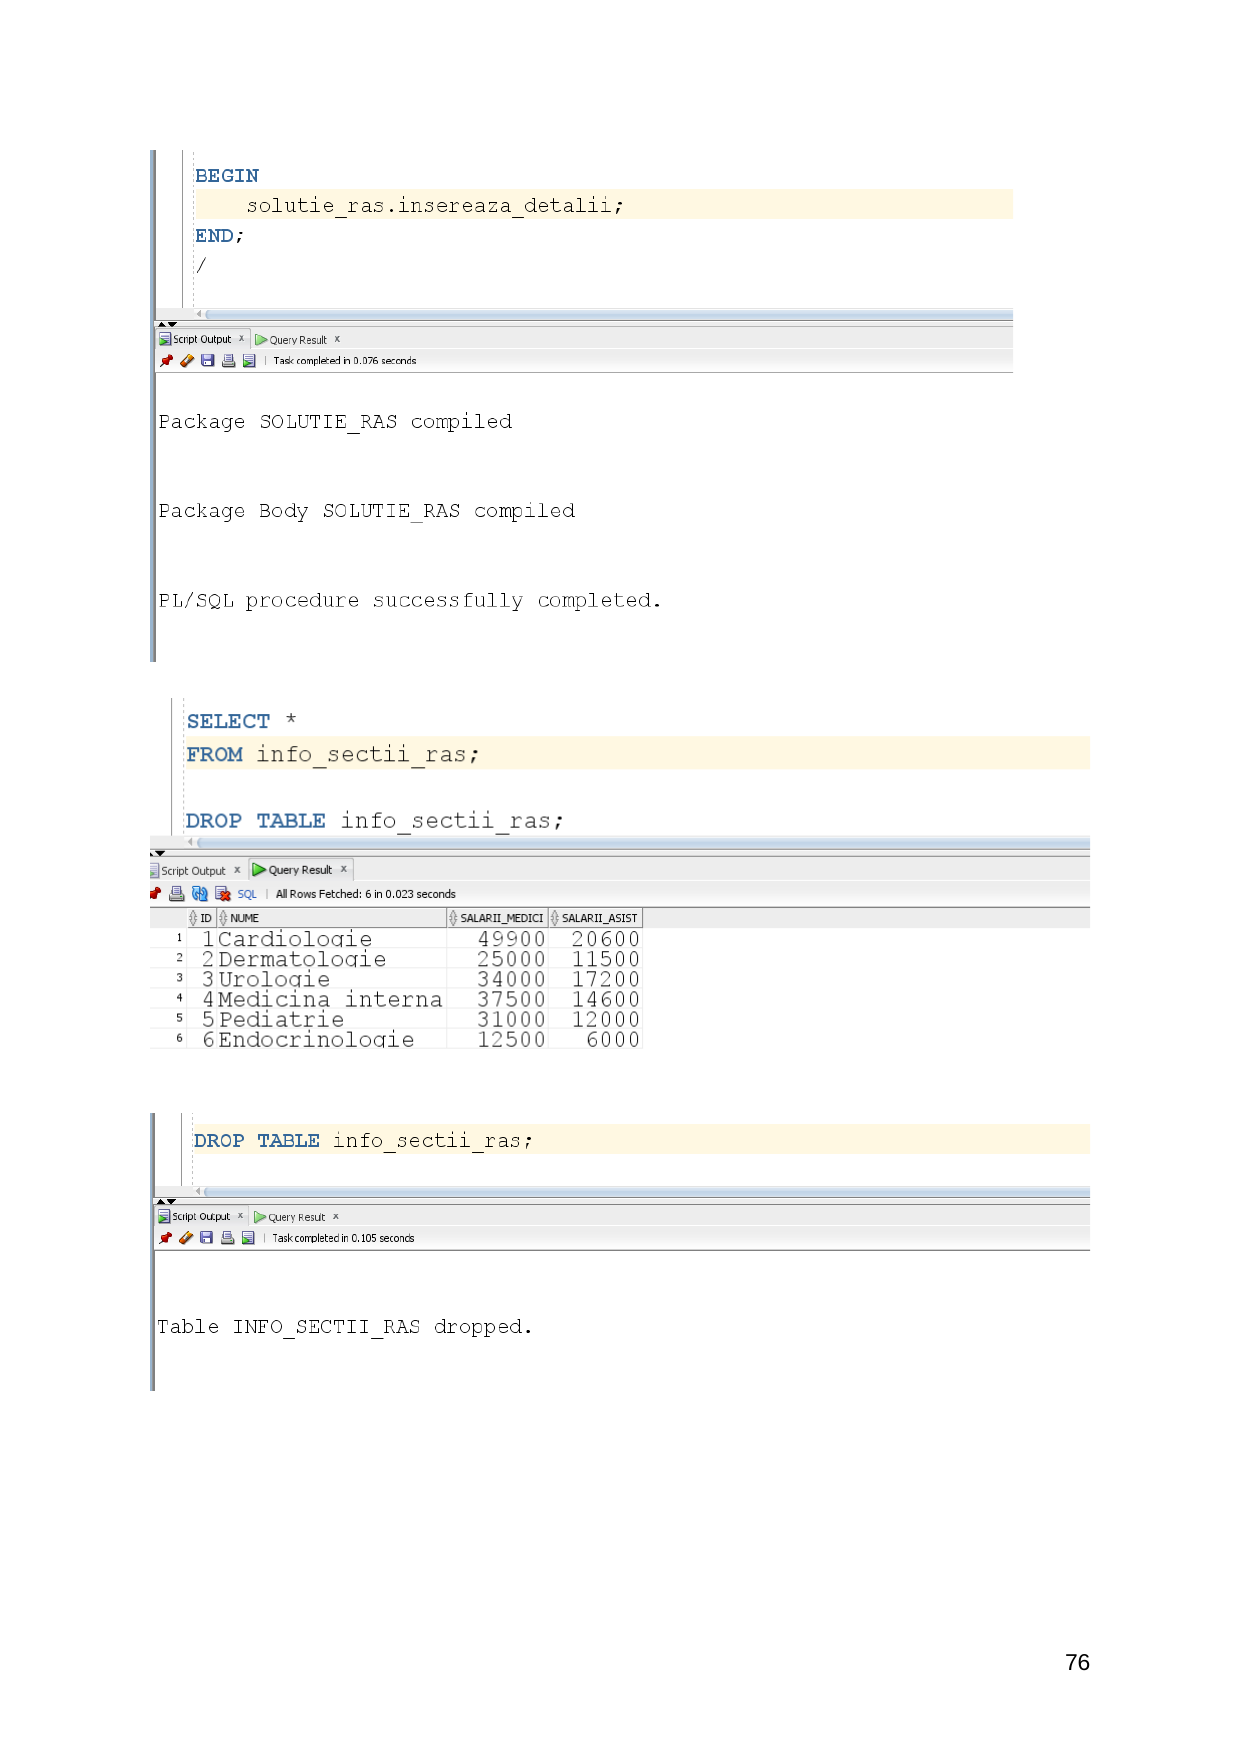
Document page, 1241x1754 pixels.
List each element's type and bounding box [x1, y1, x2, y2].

picture [150, 1113, 1091, 1391]
picture [150, 698, 1091, 1110]
picture [150, 150, 1014, 662]
